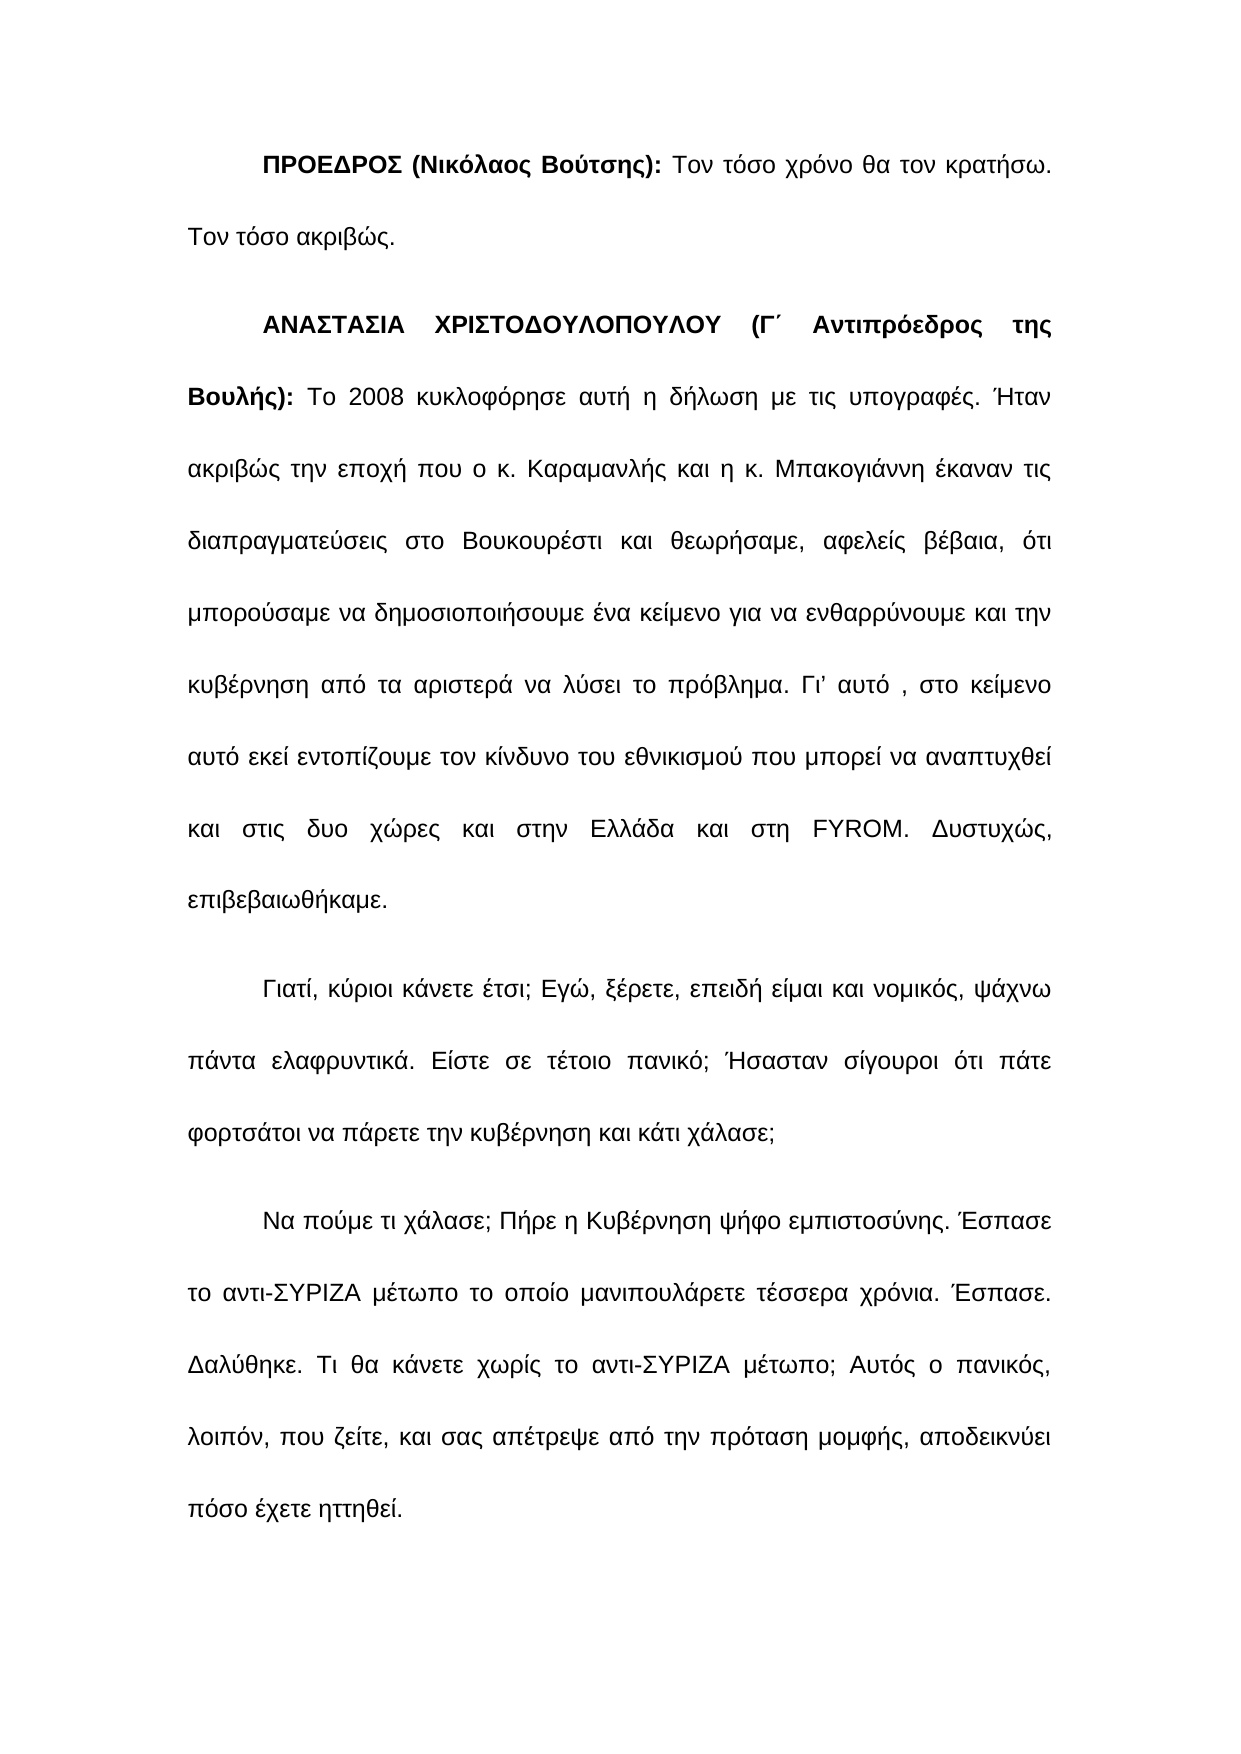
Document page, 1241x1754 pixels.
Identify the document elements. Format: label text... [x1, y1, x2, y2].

text ΠΡΟΕΔΡΟΣ (Νικόλαος Βούτσης): Τον τόσο χρόνο θα τον κρατήσω. Τον τόσο ακριβώς. [187, 150, 1053, 251]
text Γιατί, κύριοι κάνετε έτσι; Εγώ, ξέρετε, επειδή είμαι και νομικός, ψάχνω πάντα ελαφρυντικά. Είστε σε τέτοιο πανικό; Ήσασταν σίγουροι ότι πάτε φορτσάτοι να πάρετε την κυβέρνηση και κάτι χάλασε; [187, 974, 1053, 1146]
text ΑΝΑΣΤΑΣΙΑ ΧΡΙΣΤΟΔΟΥΛΟΠΟΥΛΟΥ (Γ΄ Αντιπρόεδρος της Βουλής): Το 2008 κυκλοφόρησε αυτή η δήλωση με τις υπογραφές. Ήταν ακριβώς την εποχή που ο κ. Καραμανλής και η κ. Μπακογιάννη έκαναν τις διαπραγματεύσεις στο Βουκουρέστι και θεωρήσαμε, αφελείς βέβαια, ότι μπορούσαμε να δημοσιοποιήσουμε ένα κείμενο για να ενθαρρύνουμε και την κυβέρνηση από τα αριστερά να λύσει το πρόβλημα. Γι’ αυτό , στο κείμενο αυτό εκεί εντοπίζουμε τον κίνδυνο του εθνικισμού που μπορεί να αναπτυχθεί και στις δυο χώρες και στην Ελλάδα και στη FYROM. Δυστυχώς, επιβεβαιωθήκαμε. [187, 310, 1053, 914]
text Να πούμε τι χάλασε; Πήρε η Κυβέρνηση ψήφο εμπιστοσύνης. Έσπασε το αντι-ΣΥΡΙΖΑ μέτωπο το οποίο μανιπουλάρετε τέσσερα χρόνια. Έσπασε. Δαλύθηκε. Τι θα κάνετε χωρίς το αντι-ΣΥΡΙΖΑ μέτωπο; Αυτός ο πανικός, λοιπόν, που ζείτε, και σας απέτρεψε από την πρόταση μομφής, αποδεικνύει πόσο έχετε ηττηθεί. [187, 1206, 1053, 1522]
